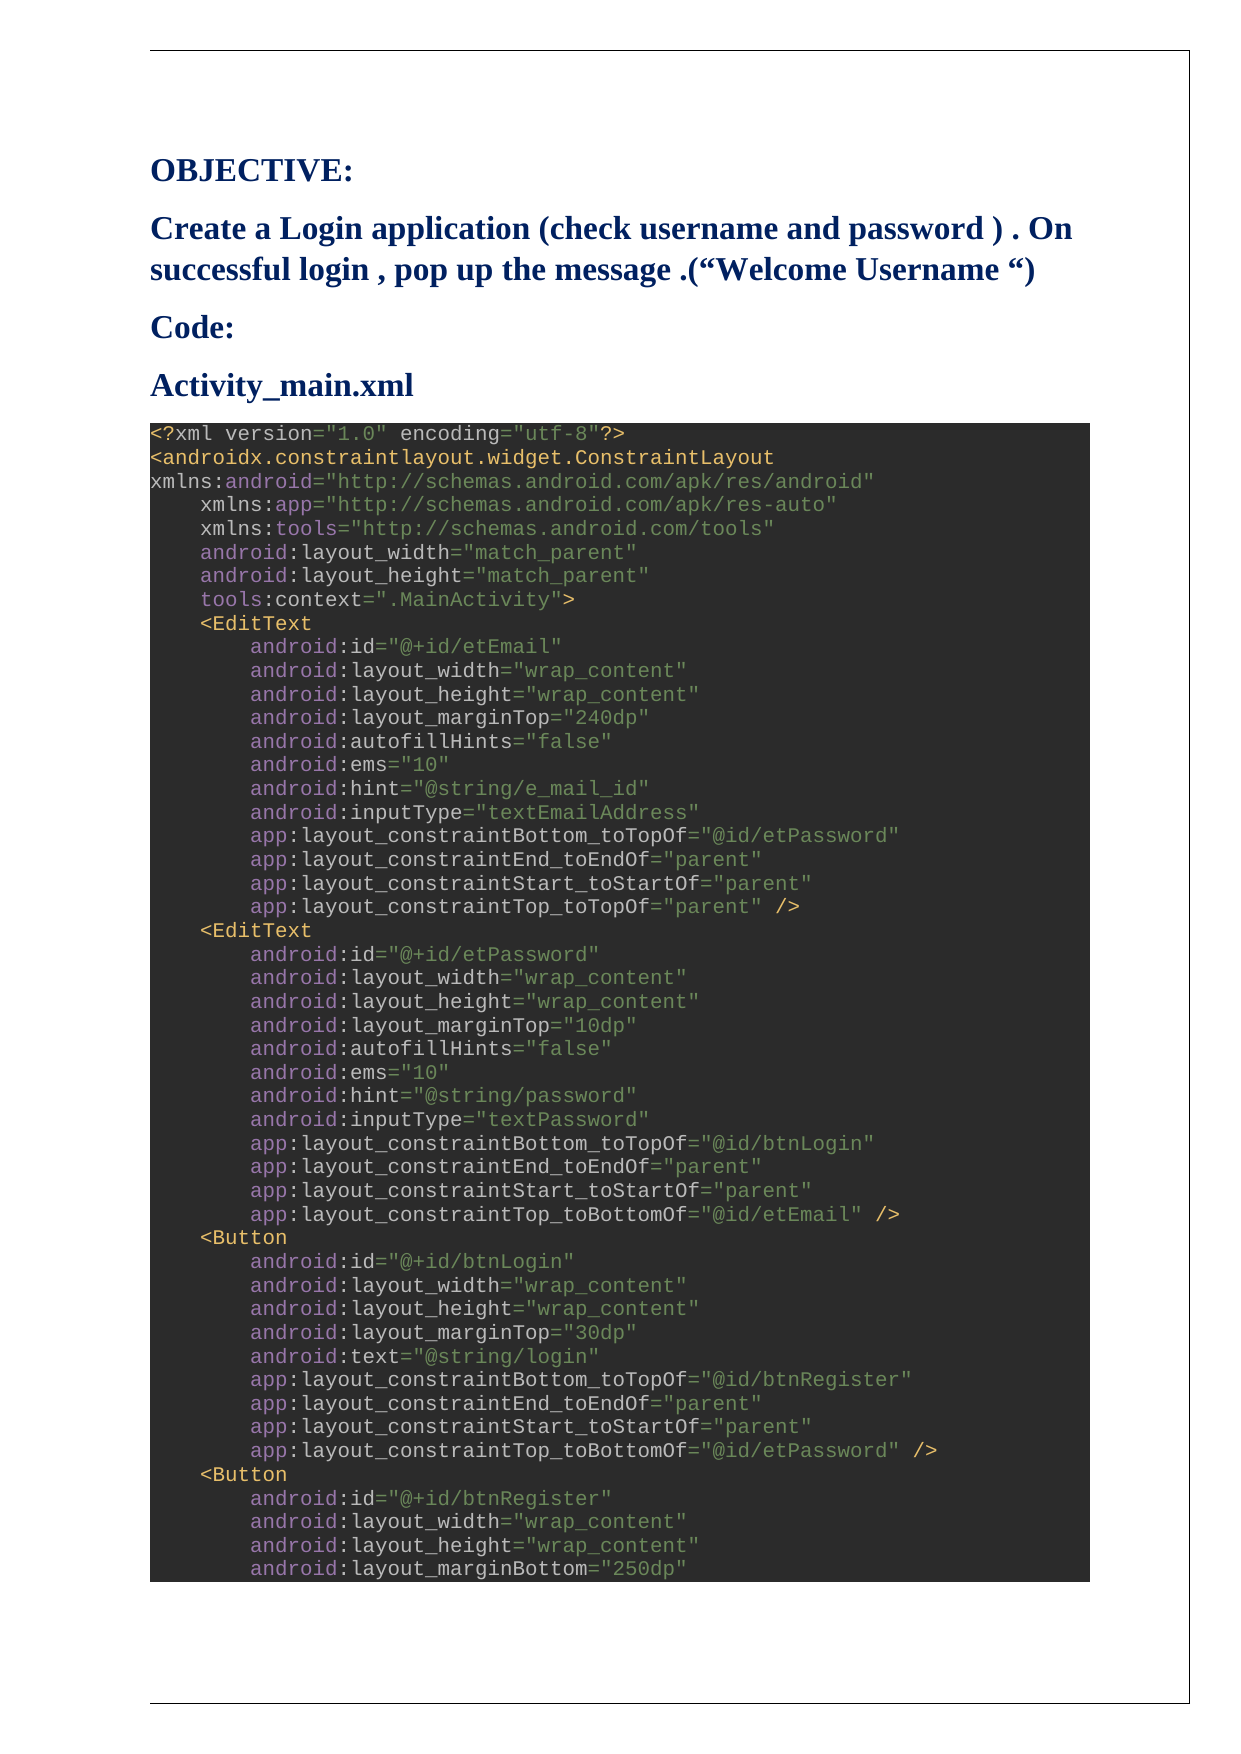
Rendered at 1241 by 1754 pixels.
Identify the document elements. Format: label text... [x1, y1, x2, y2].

text Create a Login application (check username and password ) . On successful login , pop up the message .(“Welcome Username “) [150, 208, 1090, 288]
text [150, 423, 1090, 1582]
text Activity_main.xml [150, 365, 1090, 404]
text OBJECTIVE: [150, 150, 1090, 188]
text Code: [150, 307, 1090, 346]
